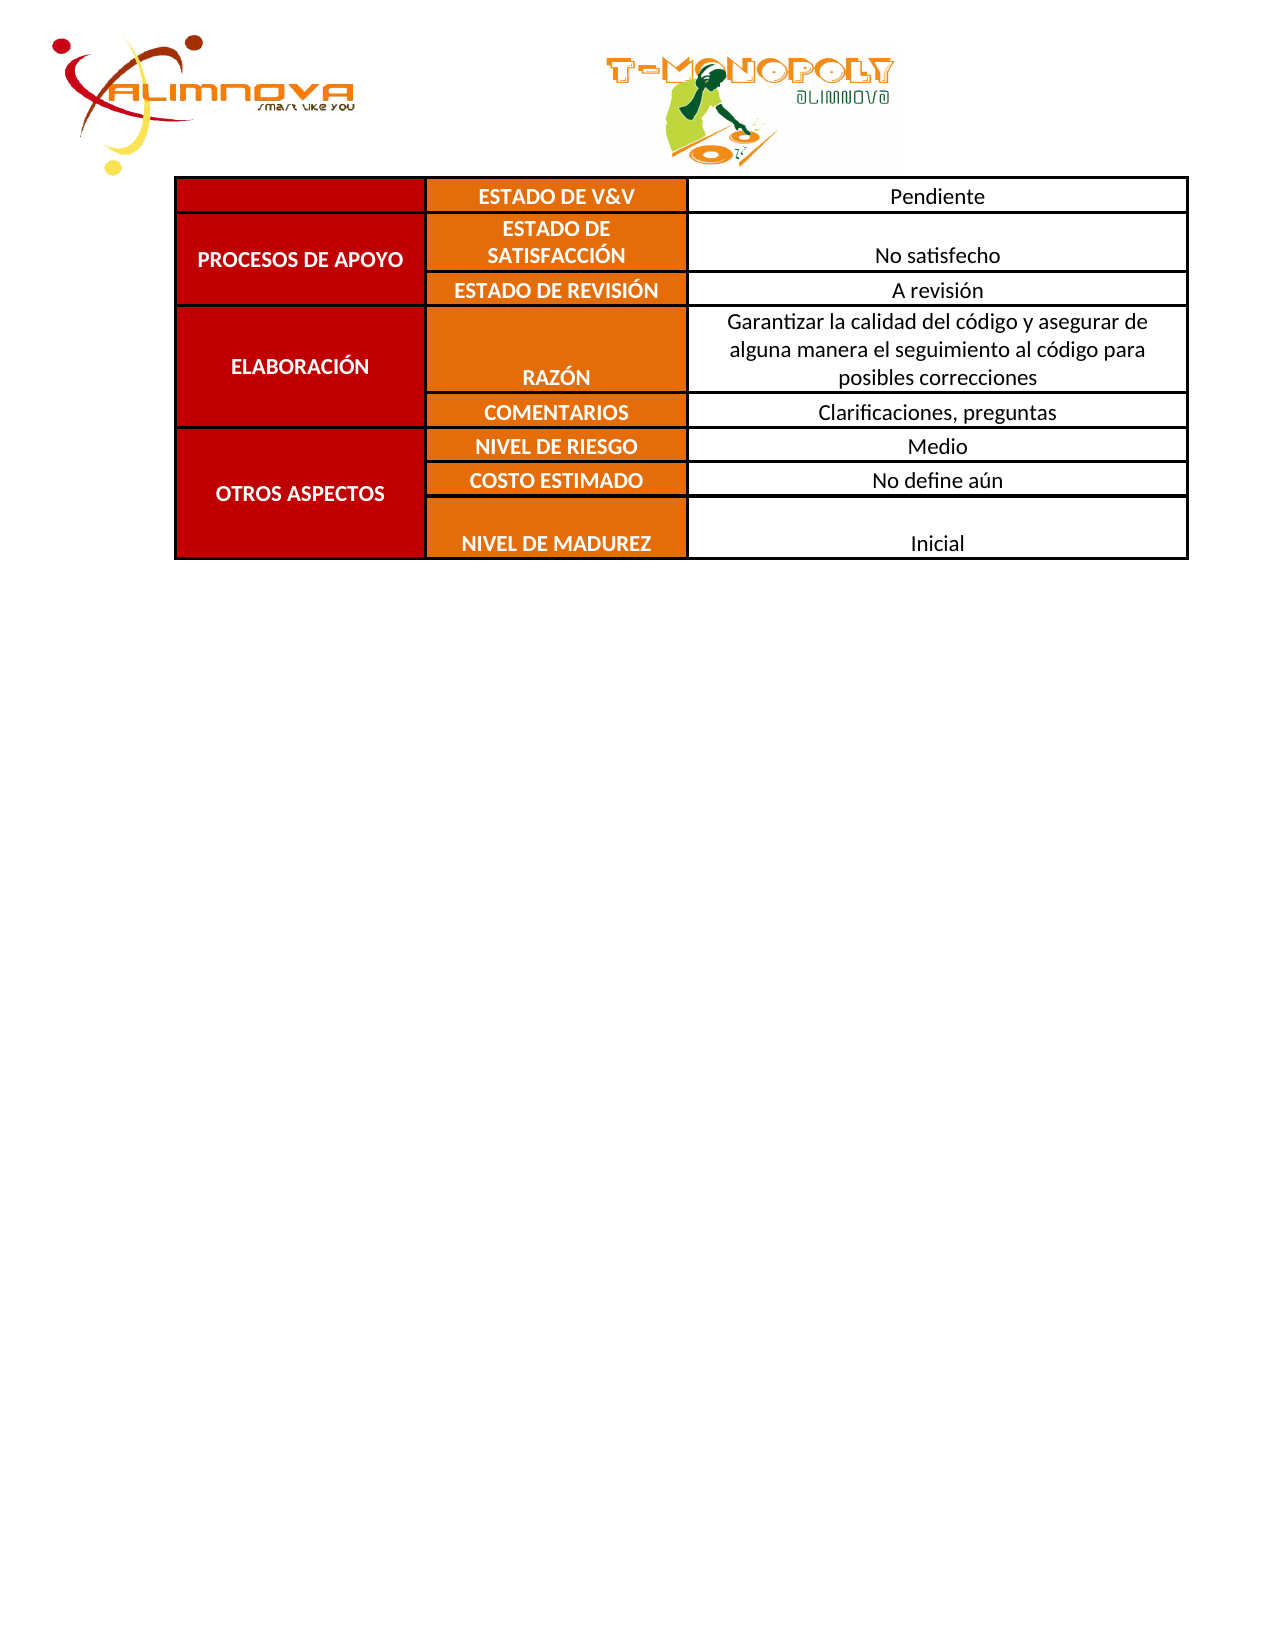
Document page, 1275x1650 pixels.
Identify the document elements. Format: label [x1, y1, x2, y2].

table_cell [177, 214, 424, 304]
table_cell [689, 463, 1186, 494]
picture [601, 43, 902, 176]
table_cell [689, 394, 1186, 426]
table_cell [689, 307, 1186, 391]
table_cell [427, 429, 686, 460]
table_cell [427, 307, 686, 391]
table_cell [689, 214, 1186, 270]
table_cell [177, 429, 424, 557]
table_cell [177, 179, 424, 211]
picture [48, 33, 356, 177]
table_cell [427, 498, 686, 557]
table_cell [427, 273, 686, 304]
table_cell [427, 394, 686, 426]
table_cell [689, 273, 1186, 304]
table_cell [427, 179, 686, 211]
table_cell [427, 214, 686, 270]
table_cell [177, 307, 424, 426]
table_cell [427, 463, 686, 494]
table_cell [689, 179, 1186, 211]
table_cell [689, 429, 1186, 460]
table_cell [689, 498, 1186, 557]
